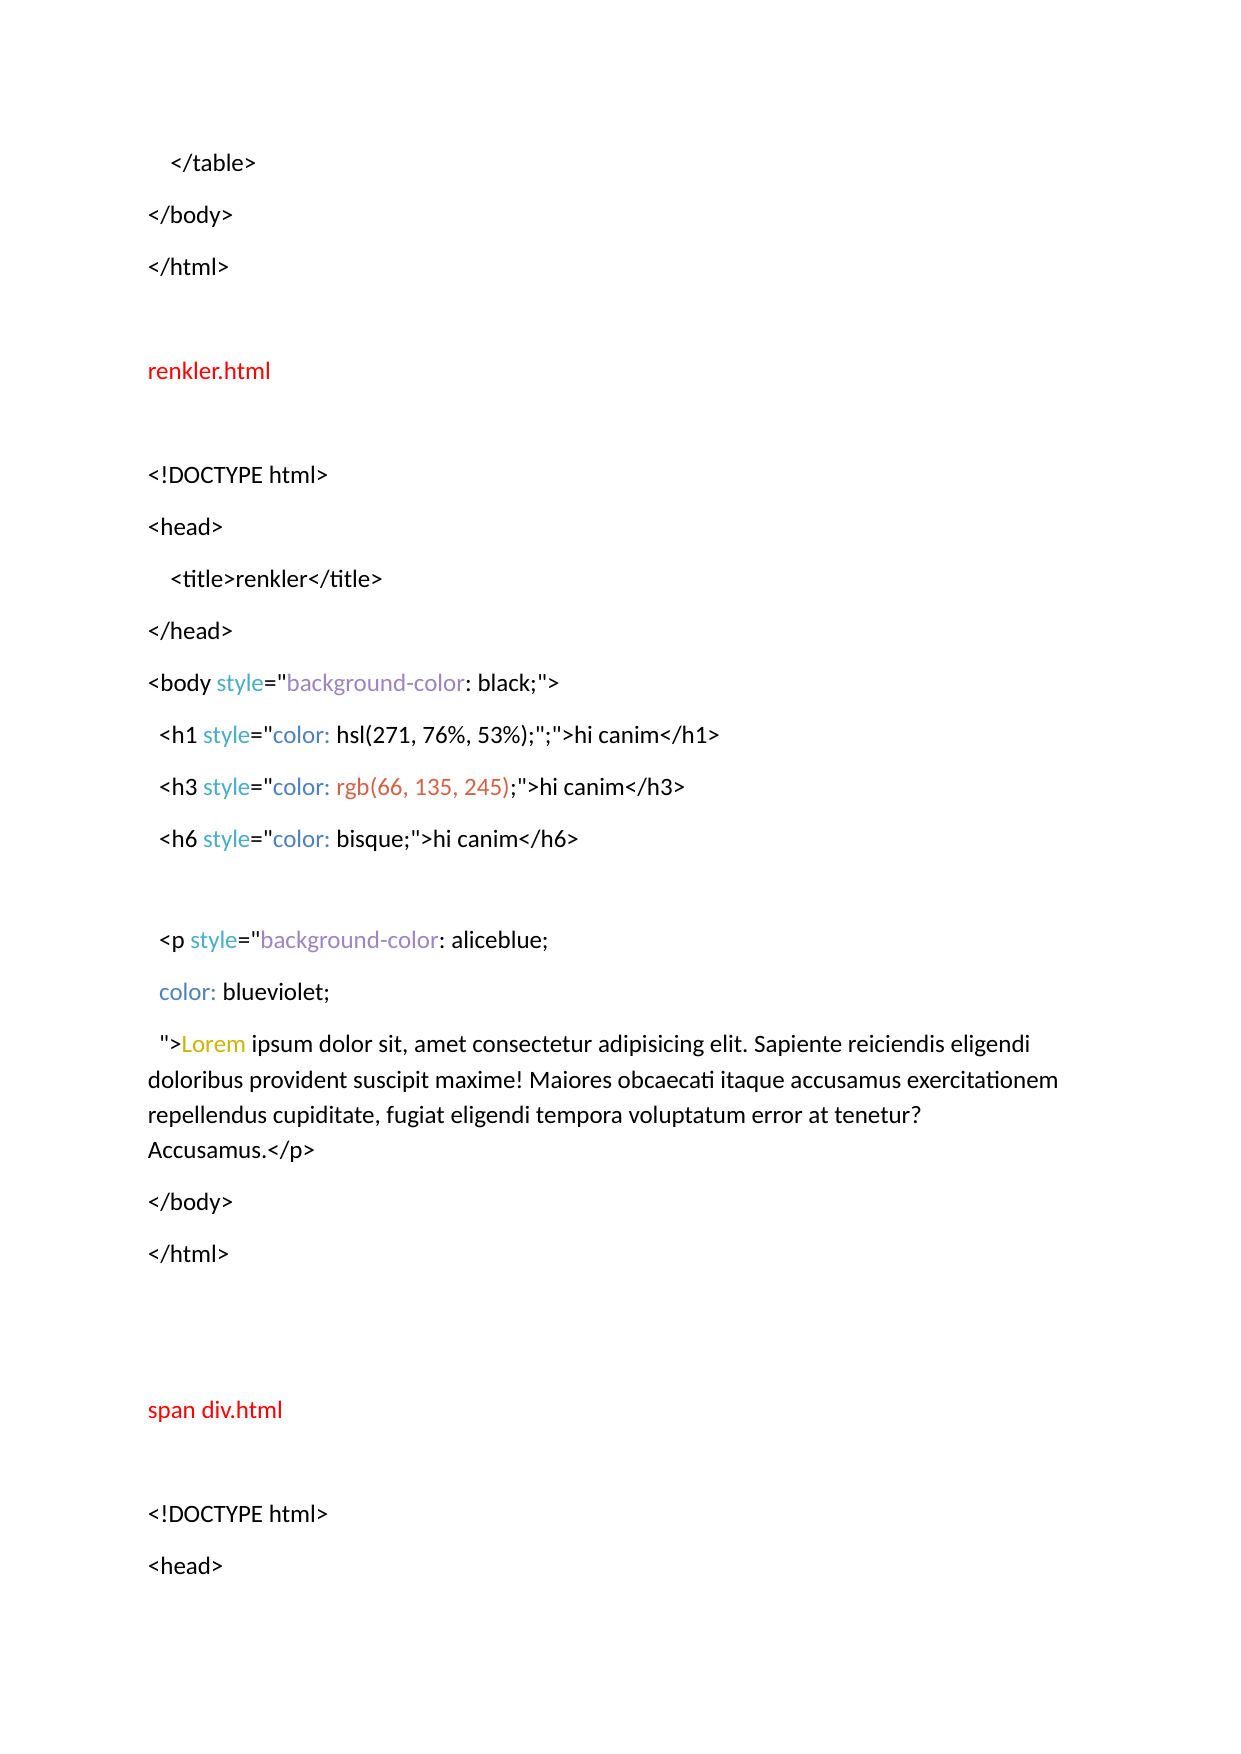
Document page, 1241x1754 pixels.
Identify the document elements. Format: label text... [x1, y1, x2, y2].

text <!DOCTYPE html> [148, 1498, 1093, 1529]
text <head> [148, 1550, 1093, 1581]
text renkler.html [148, 356, 1093, 386]
text </table> [148, 148, 1093, 178]
text <h1 style="color: hsl(271, 76%, 53%);";">hi canim</h1> [148, 719, 1093, 750]
text <body style="background-color: black;"> [148, 667, 1093, 698]
text </body> [148, 1186, 1093, 1217]
text color: blueviolet; [148, 976, 1093, 1007]
text <h6 style="color: bisque;">hi canim</h6> [148, 823, 1093, 854]
text </html> [148, 1238, 1093, 1269]
text <!DOCTYPE html> [148, 459, 1093, 490]
text ">Lorem ipsum dolor sit, amet consectetur adipisicing elit. Sapiente reiciendis eligendi doloribus provident suscipit maxime! Maiores obcaecati itaque accusamus exercitationem repellendus cupiditate, fugiat eligendi tempora voluptatum error at tenetur? Accusamus.</p> [148, 1028, 1093, 1165]
text <head> [148, 511, 1093, 542]
text <title>renkler</title> [148, 563, 1093, 594]
text </head> [148, 615, 1093, 646]
text </body> [148, 199, 1093, 230]
text <p style="background-color: aliceblue; [148, 924, 1093, 955]
text </html> [148, 252, 1093, 282]
text span div.html [148, 1394, 1093, 1425]
text <h3 style="color: rgb(66, 135, 245);">hi canim</h3> [148, 771, 1093, 802]
